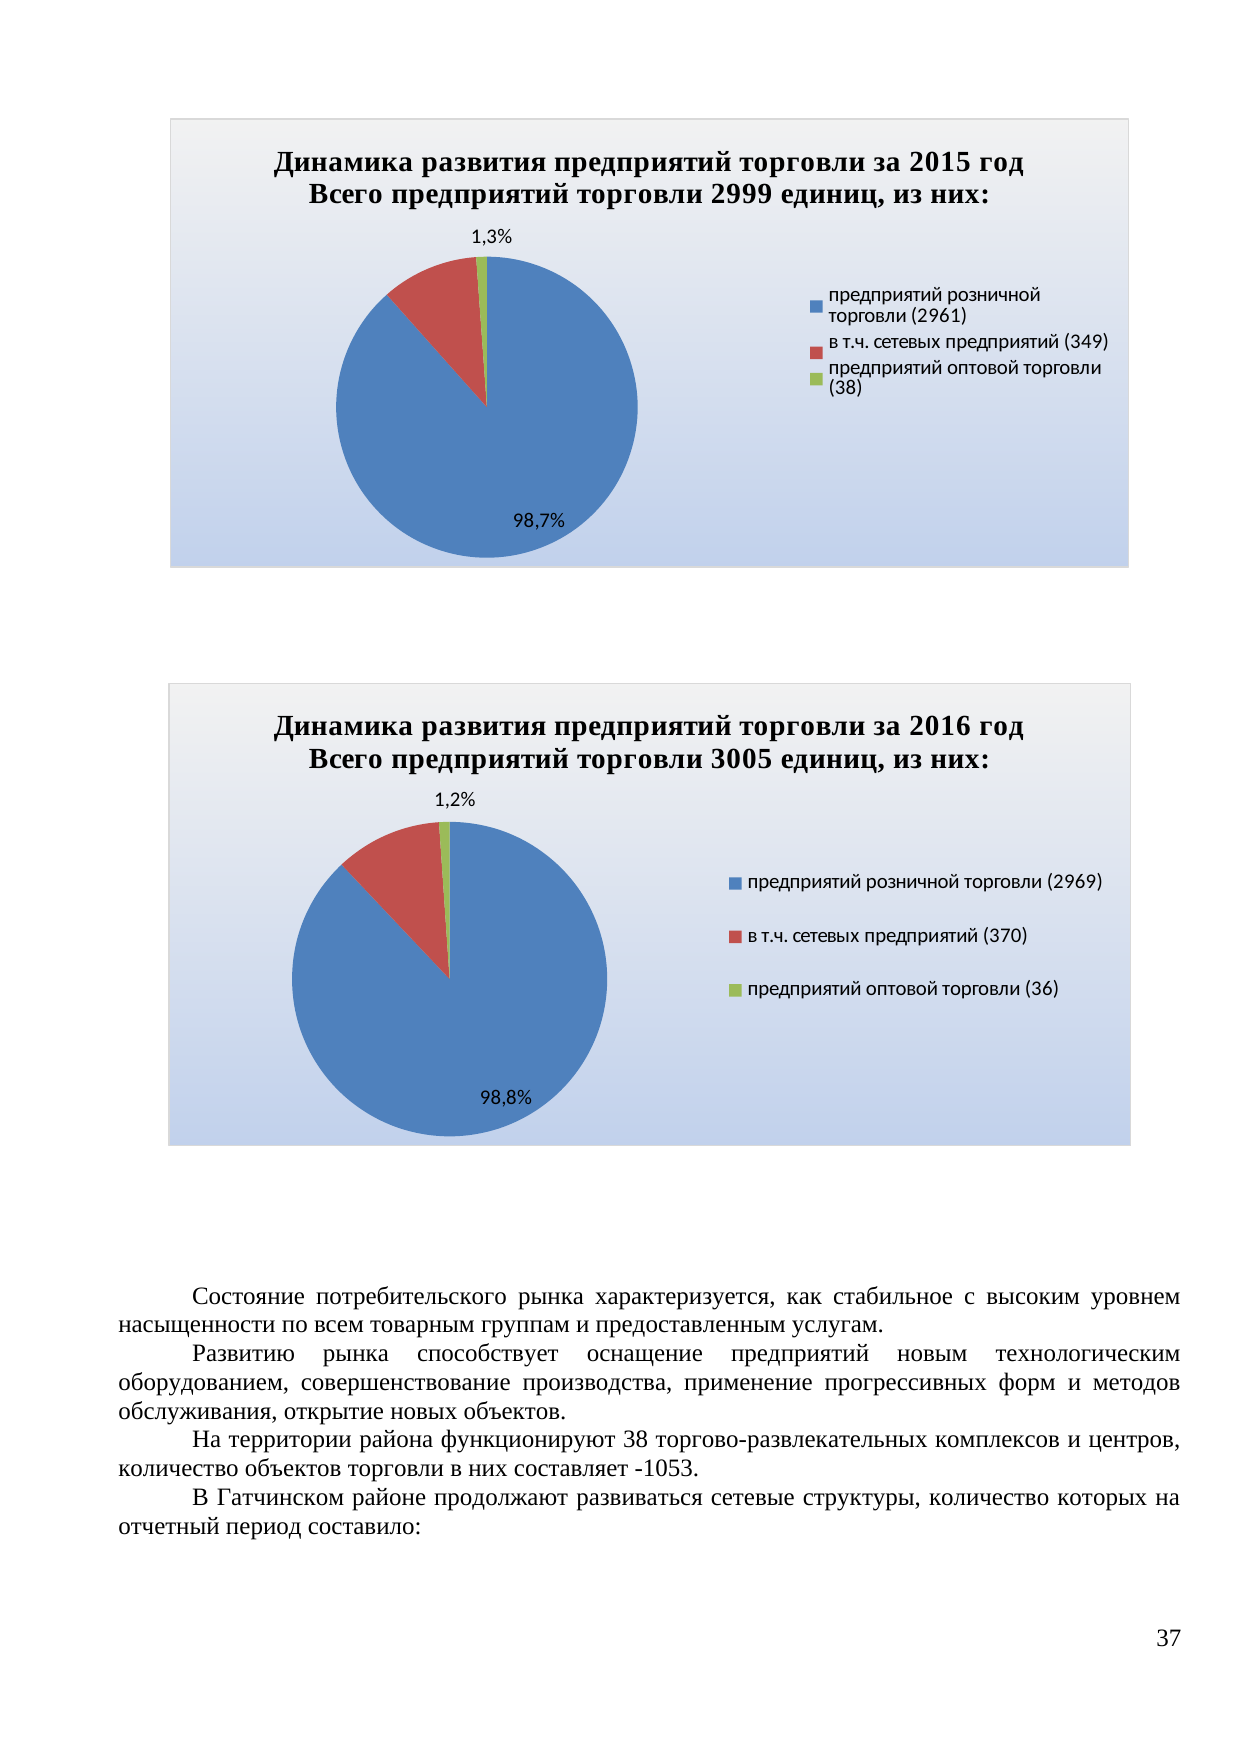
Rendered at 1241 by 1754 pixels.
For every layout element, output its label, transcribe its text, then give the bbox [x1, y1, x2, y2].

text В Гатчинском районе продолжают развиваться сетевые структуры, количество которых на отчетный период составило: [118, 1482, 1181, 1539]
text На территории района функционируют 38 торгово-развлекательных комплексов и центров, количество объектов торговли в них составляет -1053. [118, 1424, 1181, 1482]
text Развитию рынка способствует оснащение предприятий новым технологическим оборудованием, совершенствование производства, применение прогрессивных форм и методов обслуживания, открытие новых объектов. [118, 1338, 1181, 1424]
text Состояние потребительского рынка характеризуется, как стабильное с высоким уровнем насыщенности по всем товарным группам и предоставленным услугам. [118, 1281, 1181, 1338]
